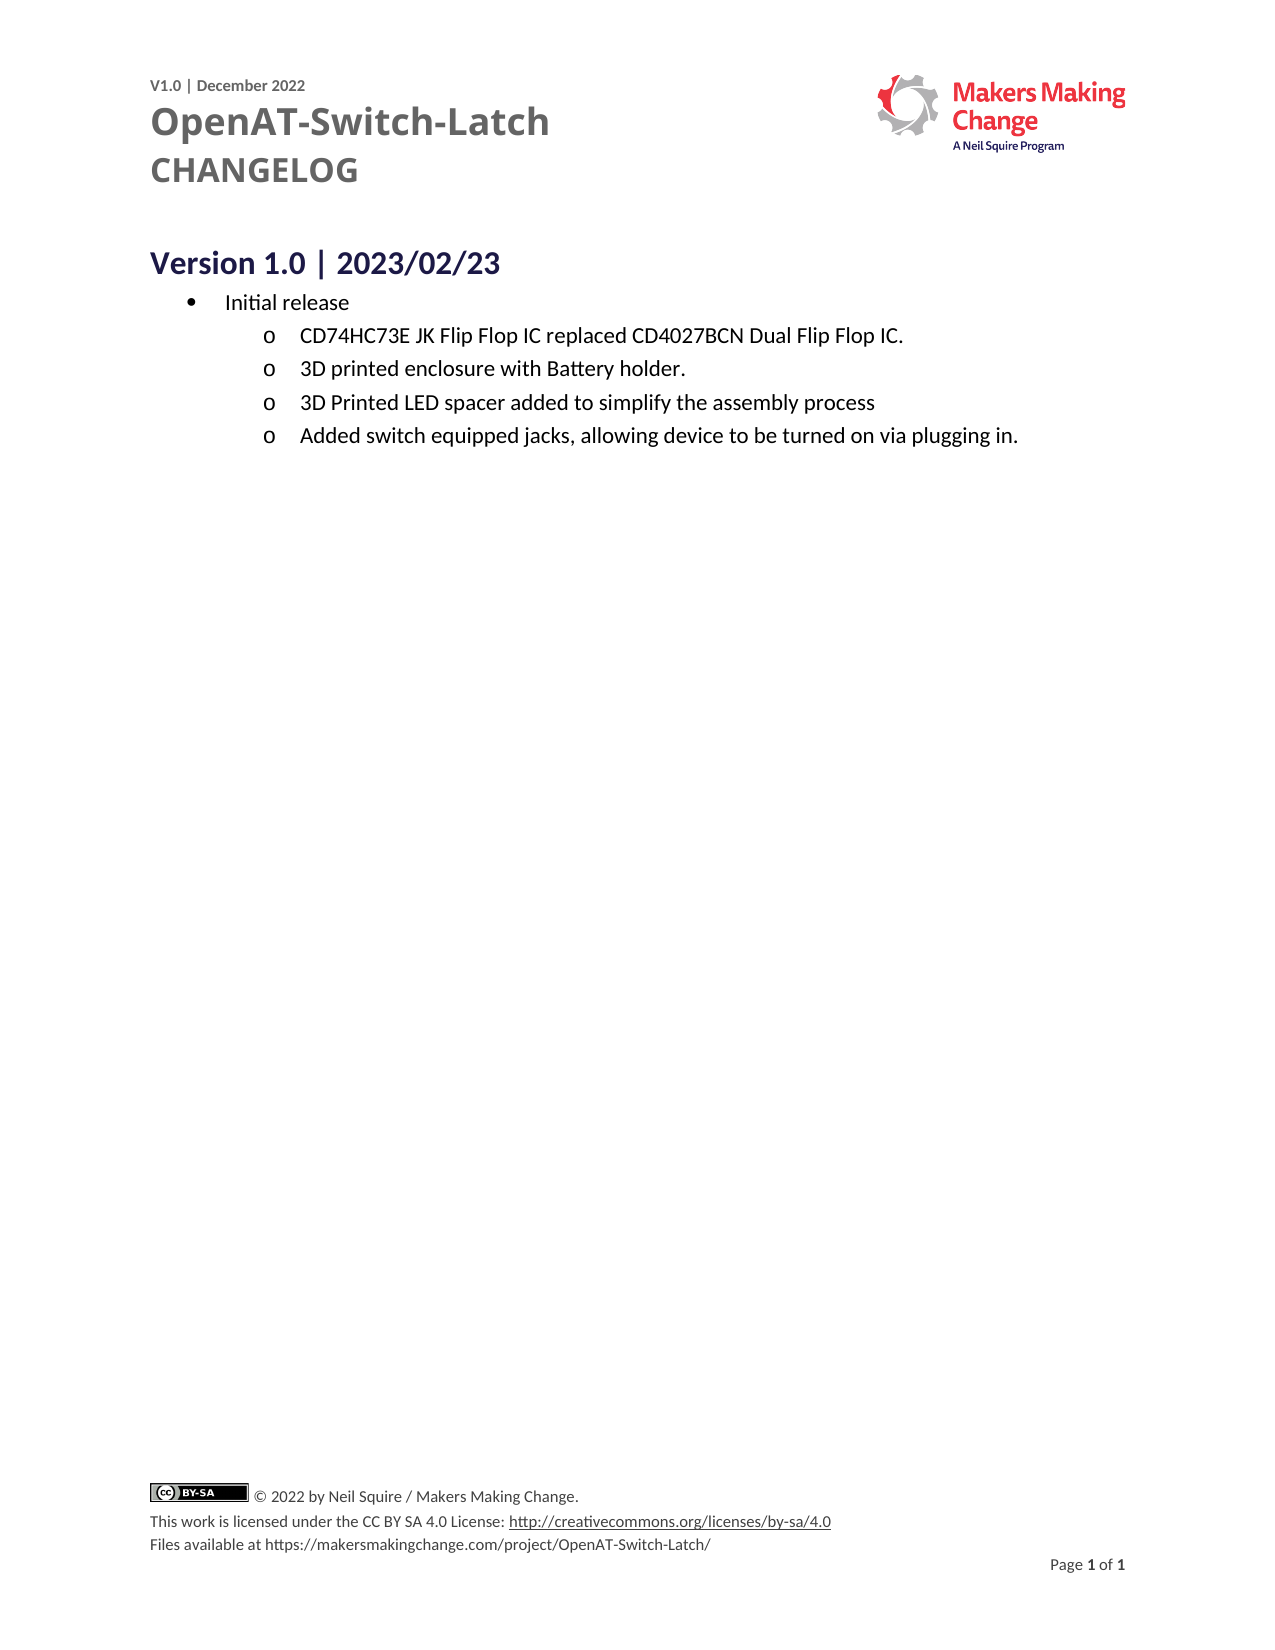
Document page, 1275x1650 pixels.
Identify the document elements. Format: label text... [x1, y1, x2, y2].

list Initial release [187, 288, 1125, 317]
list 3D Printed LED spacer added to simplify the assembly process [262, 388, 1125, 417]
list Added switch equipped jacks, allowing device to be turned on via plugging in. [262, 421, 1125, 451]
picture [877, 75, 1125, 153]
list CD74HC73E JK Flip Flop IC replaced CD4027BCN Dual Flip Flop IC. [262, 321, 1125, 350]
subtitle Version 1.0 | 2023/02/23 [150, 242, 1125, 282]
picture [150, 1483, 249, 1502]
list 3D printed enclosure with Battery holder. [262, 354, 1125, 383]
